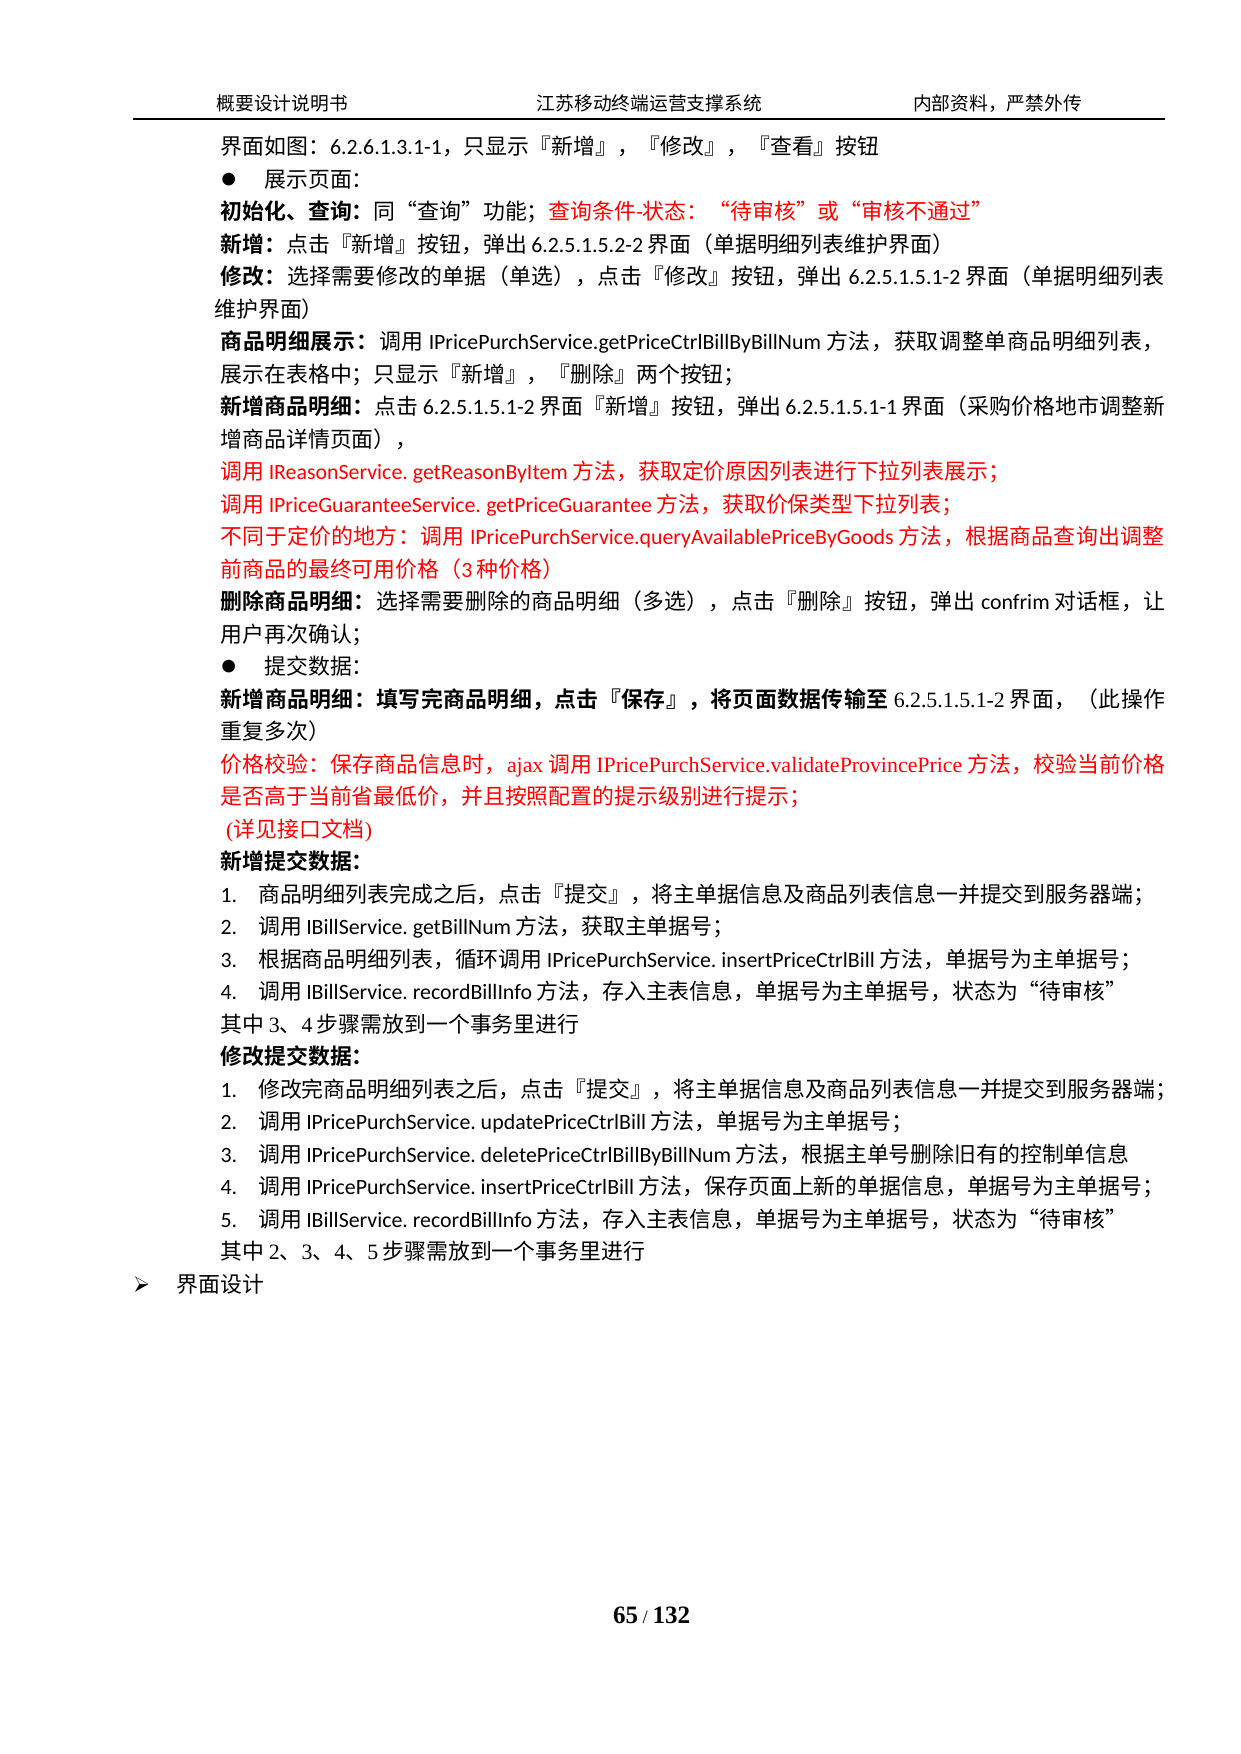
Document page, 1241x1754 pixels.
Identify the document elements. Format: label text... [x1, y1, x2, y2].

list 调用IReasonService. getReasonByItem方法，获取定价原因列表进行下拉列表展示； [220, 454, 1165, 486]
text 其中2、3、4、5步骤需放到一个事务里进行 [214, 1234, 1165, 1266]
list 商品明细列表完成之后，点击『提交』，将主单据信息及商品列表信息一并提交到服务器端； [220, 876, 1165, 909]
list 新增商品明细：点击6.2.5.1.5.1-2界面『新增』按钮，弹出6.2.5.1.5.1-1界面（采购价格地市调整新增商品详情页面）， [220, 389, 1165, 454]
text 其中3、4步骤需放到一个事务里进行 [220, 1006, 1165, 1039]
text 新增提交数据： [220, 844, 1165, 876]
list 调用IBillService. recordBillInfo方法，存入主表信息，单据号为主单据号，状态为“待审核” [220, 1201, 1165, 1234]
text 价格校验：保存商品信息时，ajax调用IPricePurchService.validateProvincePrice方法，校验当前价格是否高于当前省最低价，并且按照配置的提示级别进行提示； [220, 746, 1165, 811]
list 新增：点击『新增』按钮，弹出6.2.5.1.5.2-2界面（单据明细列表维护界面） [214, 226, 1165, 259]
list 调用IPricePurchService. insertPriceCtrlBill方法，保存页面上新的单据信息，单据号为主单据号； [220, 1169, 1165, 1201]
list 调用IPriceGuaranteeService. getPriceGuarantee方法，获取价保类型下拉列表； [220, 486, 1165, 519]
list 删除商品明细：选择需要删除的商品明细（多选），点击『删除』按钮，弹出confrim对话框，让用户再次确认； [220, 584, 1165, 649]
list 调用IPricePurchService. deletePriceCtrlBillByBillNum方法，根据主单号删除旧有的控制单信息 [220, 1136, 1165, 1169]
list 修改：选择需要修改的单据（单选），点击『修改』按钮，弹出6.2.5.1.5.1-2界面（单据明细列表维护界面） [214, 259, 1165, 324]
list 调用IBillService. recordBillInfo方法，存入主表信息，单据号为主单据号，状态为“待审核” [220, 974, 1165, 1006]
list 展示页面： [220, 161, 1165, 194]
list 调用IBillService. getBillNum方法，获取主单据号； [220, 909, 1165, 941]
list 商品明细展示：调用IPricePurchService.getPriceCtrlBillByBillNum方法，获取调整单商品明细列表，展示在表格中；只显示『新增』，『删除』两个按钮； [220, 324, 1165, 389]
list 根据商品明细列表，循环调用IPricePurchService. insertPriceCtrlBill方法，单据号为主单据号； [220, 941, 1165, 974]
list 初始化、查询：同“查询”功能；查询条件-状态：“待审核”或“审核不通过” [214, 194, 1165, 226]
list 修改完商品明细列表之后，点击『提交』，将主单据信息及商品列表信息一并提交到服务器端； [220, 1071, 1165, 1104]
list 调用IPricePurchService. updatePriceCtrlBill方法，单据号为主单据号； [220, 1104, 1165, 1136]
list 界面如图：6.2.6.1.3.1-1，只显示『新增』，『修改』，『查看』按钮 [214, 129, 1165, 161]
list 界面设计 [133, 1266, 1165, 1299]
text (详见接口文档) [220, 811, 1165, 844]
text 新增商品明细：填写完商品明细，点击『保存』，将页面数据传输至6.2.5.1.5.1-2界面，（此操作重复多次） [220, 681, 1165, 746]
list 不同于定价的地方：调用IPricePurchService.queryAvailablePriceByGoods方法，根据商品查询出调整前商品的最终可用价格（3种价格） [220, 519, 1165, 584]
list 提交数据： [220, 649, 1165, 681]
text 修改提交数据： [220, 1039, 1165, 1071]
